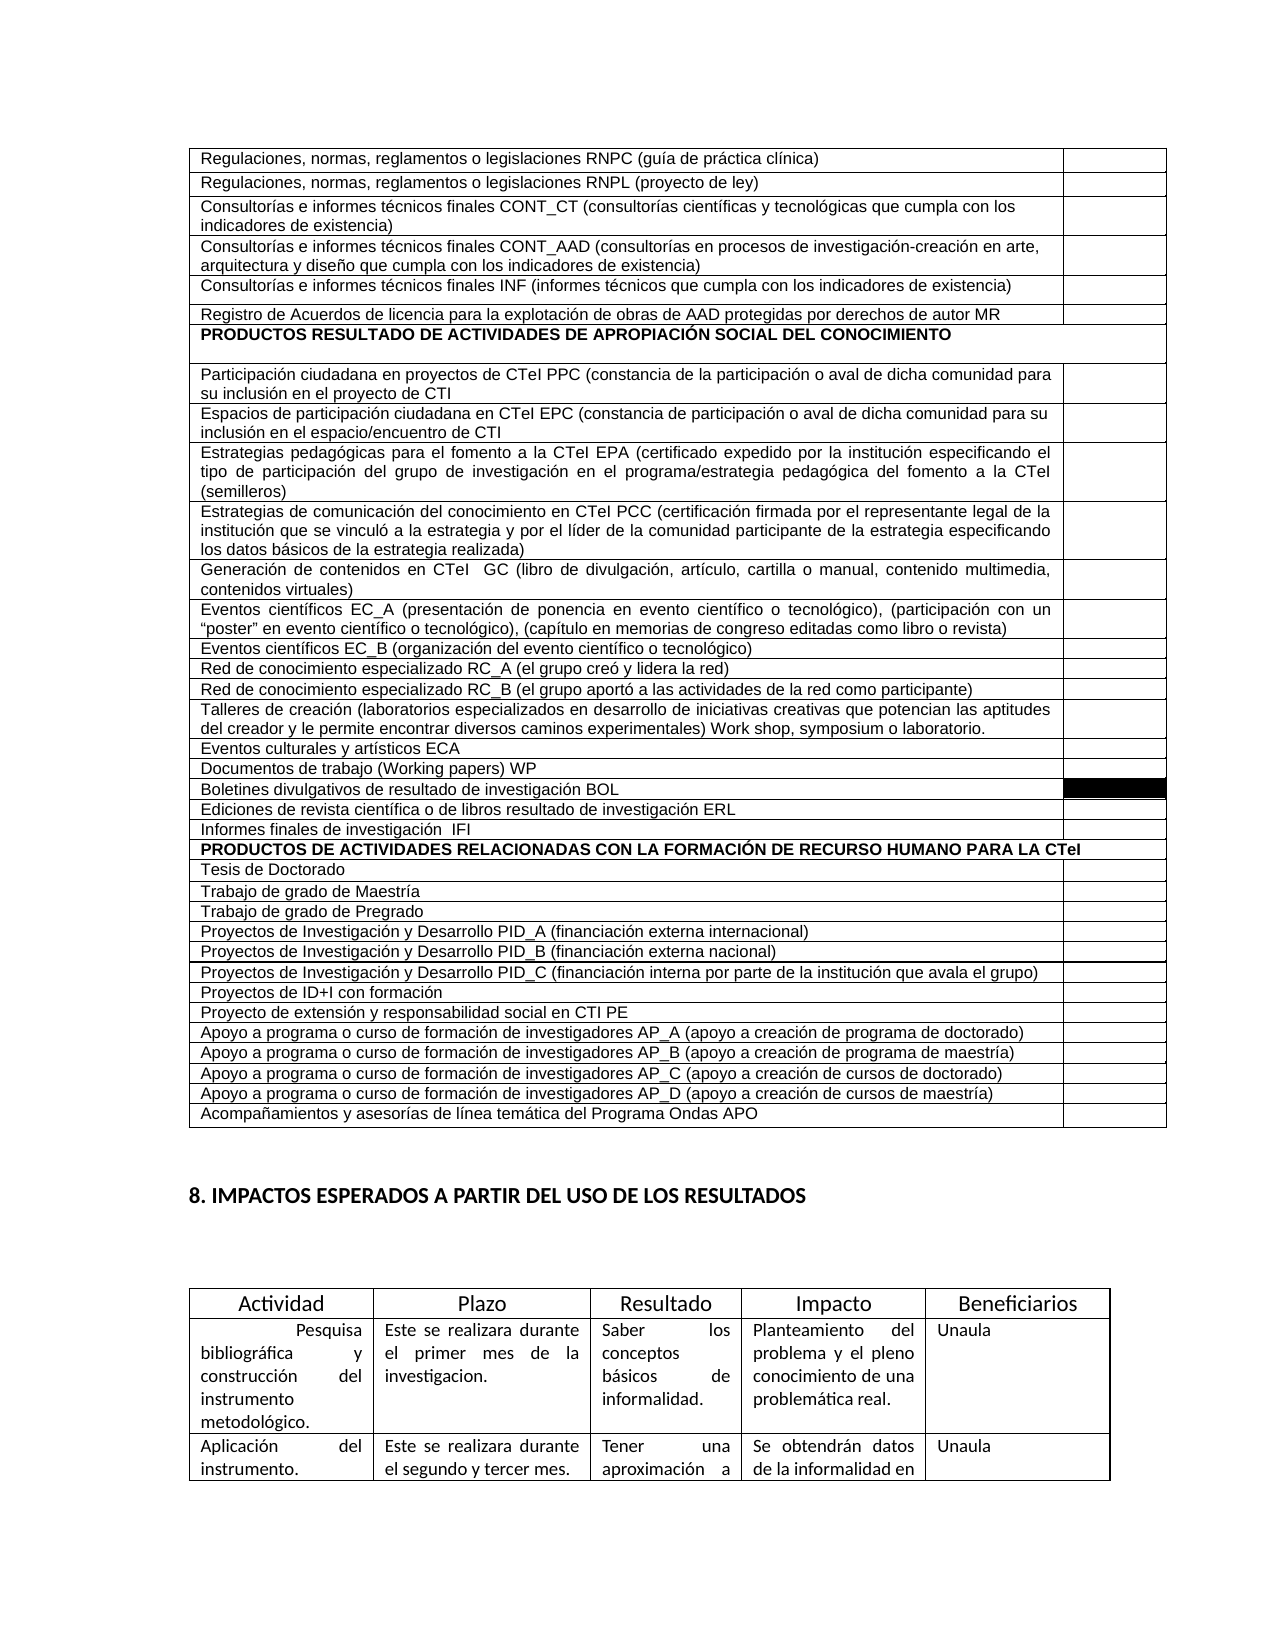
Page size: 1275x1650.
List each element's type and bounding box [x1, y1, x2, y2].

table_header [177, 148, 1167, 1481]
